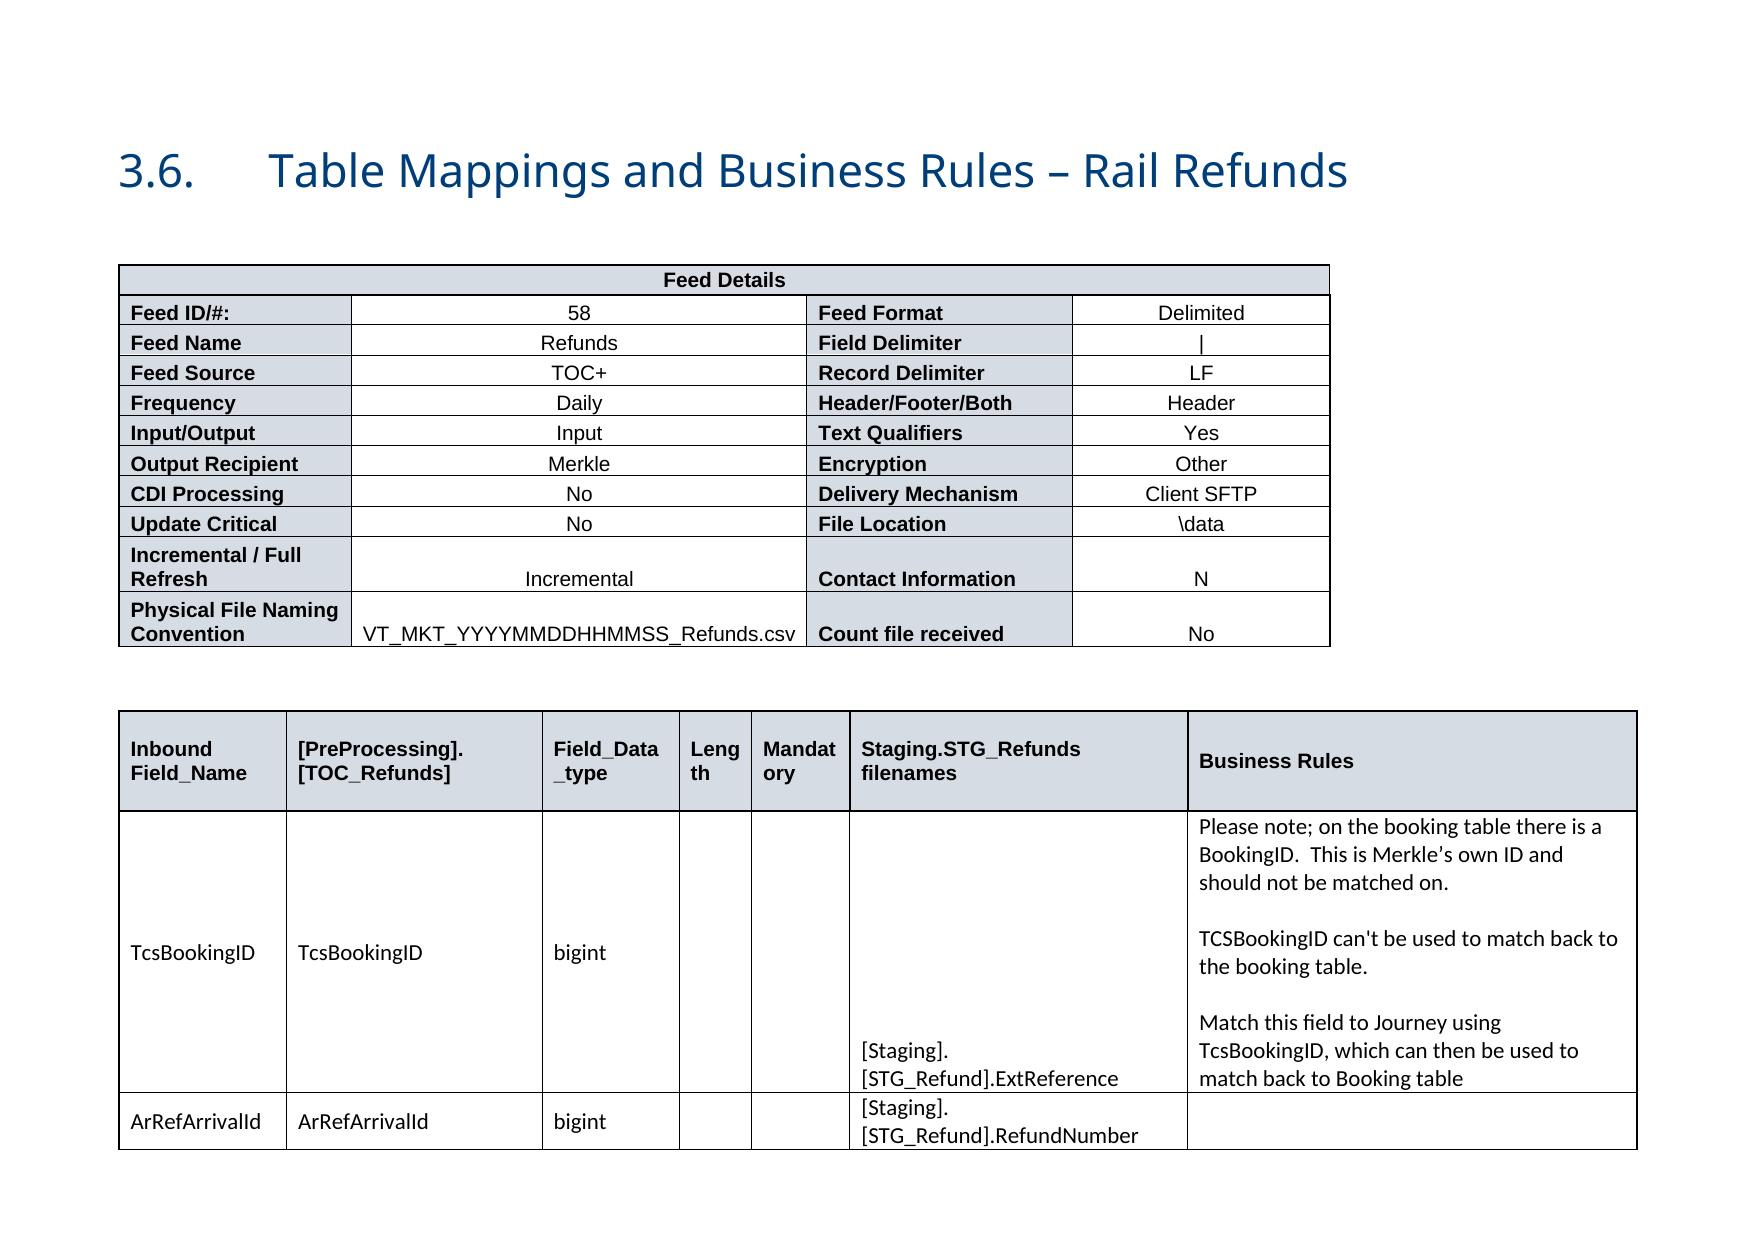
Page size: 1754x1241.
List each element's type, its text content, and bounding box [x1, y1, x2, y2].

table_header Business Rules [1189, 712, 1636, 810]
table_cell Header [1073, 386, 1329, 415]
table_cell | [1073, 325, 1329, 354]
table_cell Physical File Naming Convention [120, 592, 351, 646]
table_cell Record Delimiter [807, 356, 1072, 385]
table_cell \data [1073, 507, 1329, 536]
table_cell Please note; on the booking table there is a BookingID. This is Merkle’s own ID and should not be matched on. TCSBookingID can't be used to match back to the booking table. Match this field to Journey using TcsBookingID, which can then be used to match back to Booking table [1188, 812, 1636, 1092]
table_cell TcsBookingID [120, 812, 286, 1092]
table_cell No [352, 507, 806, 536]
table_cell Feed Format [807, 296, 1072, 324]
table_cell Update Critical [120, 507, 351, 536]
table_cell [Staging].[STG_Refund].ExtReference [850, 812, 1187, 1092]
table_cell Daily [352, 386, 806, 415]
table_cell CDI Processing [120, 476, 351, 506]
table_cell bigint [543, 812, 679, 1092]
table_cell No [352, 476, 806, 506]
table_cell Output Recipient [120, 446, 351, 475]
table_cell Feed Source [120, 356, 351, 385]
table_cell Input/Output [120, 416, 351, 445]
table_cell [Staging].[STG_Refund].RefundNumber [850, 1093, 1187, 1149]
table_cell [1188, 1093, 1636, 1149]
table_cell Field Delimiter [807, 325, 1072, 354]
table_cell Header/Footer/Both [807, 386, 1072, 415]
table_header Length [680, 712, 751, 810]
table_header Inbound Field_Name [120, 712, 286, 810]
table_cell ArRefArrivalId [287, 1093, 542, 1149]
table_cell Client SFTP [1073, 476, 1329, 506]
table_cell Contact Information [807, 537, 1072, 591]
table_header Staging.STG_Refunds filenames [851, 712, 1187, 810]
table_cell Delimited [1073, 296, 1329, 324]
table_cell VT_MKT_YYYYMMDDHHMMSS_Refunds.csv [352, 592, 806, 646]
table_cell Refunds [352, 325, 806, 354]
table_cell ArRefArrivalId [120, 1093, 286, 1149]
table_cell 58 [352, 296, 806, 324]
table_cell Feed Name [120, 325, 351, 354]
table_cell Feed ID/#: [120, 296, 351, 324]
table_cell Delivery Mechanism [807, 476, 1072, 506]
subtitle Table Mappings and Business Rules – Rail Refunds [118, 139, 1636, 201]
table_cell Text Qualifiers [807, 416, 1072, 445]
table_cell LF [1073, 356, 1329, 385]
table_cell [752, 812, 849, 1092]
table_header [PreProcessing].[TOC_Refunds] [287, 712, 542, 810]
table_cell Yes [1073, 416, 1329, 445]
table_cell Merkle [352, 446, 806, 475]
table_cell No [1073, 592, 1329, 646]
table_header Mandatory [752, 712, 849, 810]
table_cell File Location [807, 507, 1072, 536]
table_cell TcsBookingID [287, 812, 542, 1092]
table_header Feed Details [120, 266, 1329, 294]
table_cell [680, 1093, 751, 1149]
table_cell Incremental [352, 537, 806, 591]
table_cell Count file received [807, 592, 1072, 646]
table_cell Frequency [120, 386, 351, 415]
table_cell bigint [543, 1093, 679, 1149]
table_cell TOC+ [352, 356, 806, 385]
table_cell Other [1073, 446, 1329, 475]
table_header Field_Data_type [543, 712, 679, 810]
table_cell Encryption [807, 446, 1072, 475]
table_cell N [1073, 537, 1329, 591]
table_cell [752, 1093, 849, 1149]
table_cell Incremental / Full Refresh [120, 537, 351, 591]
table_cell Input [352, 416, 806, 445]
table_cell [680, 812, 751, 1092]
